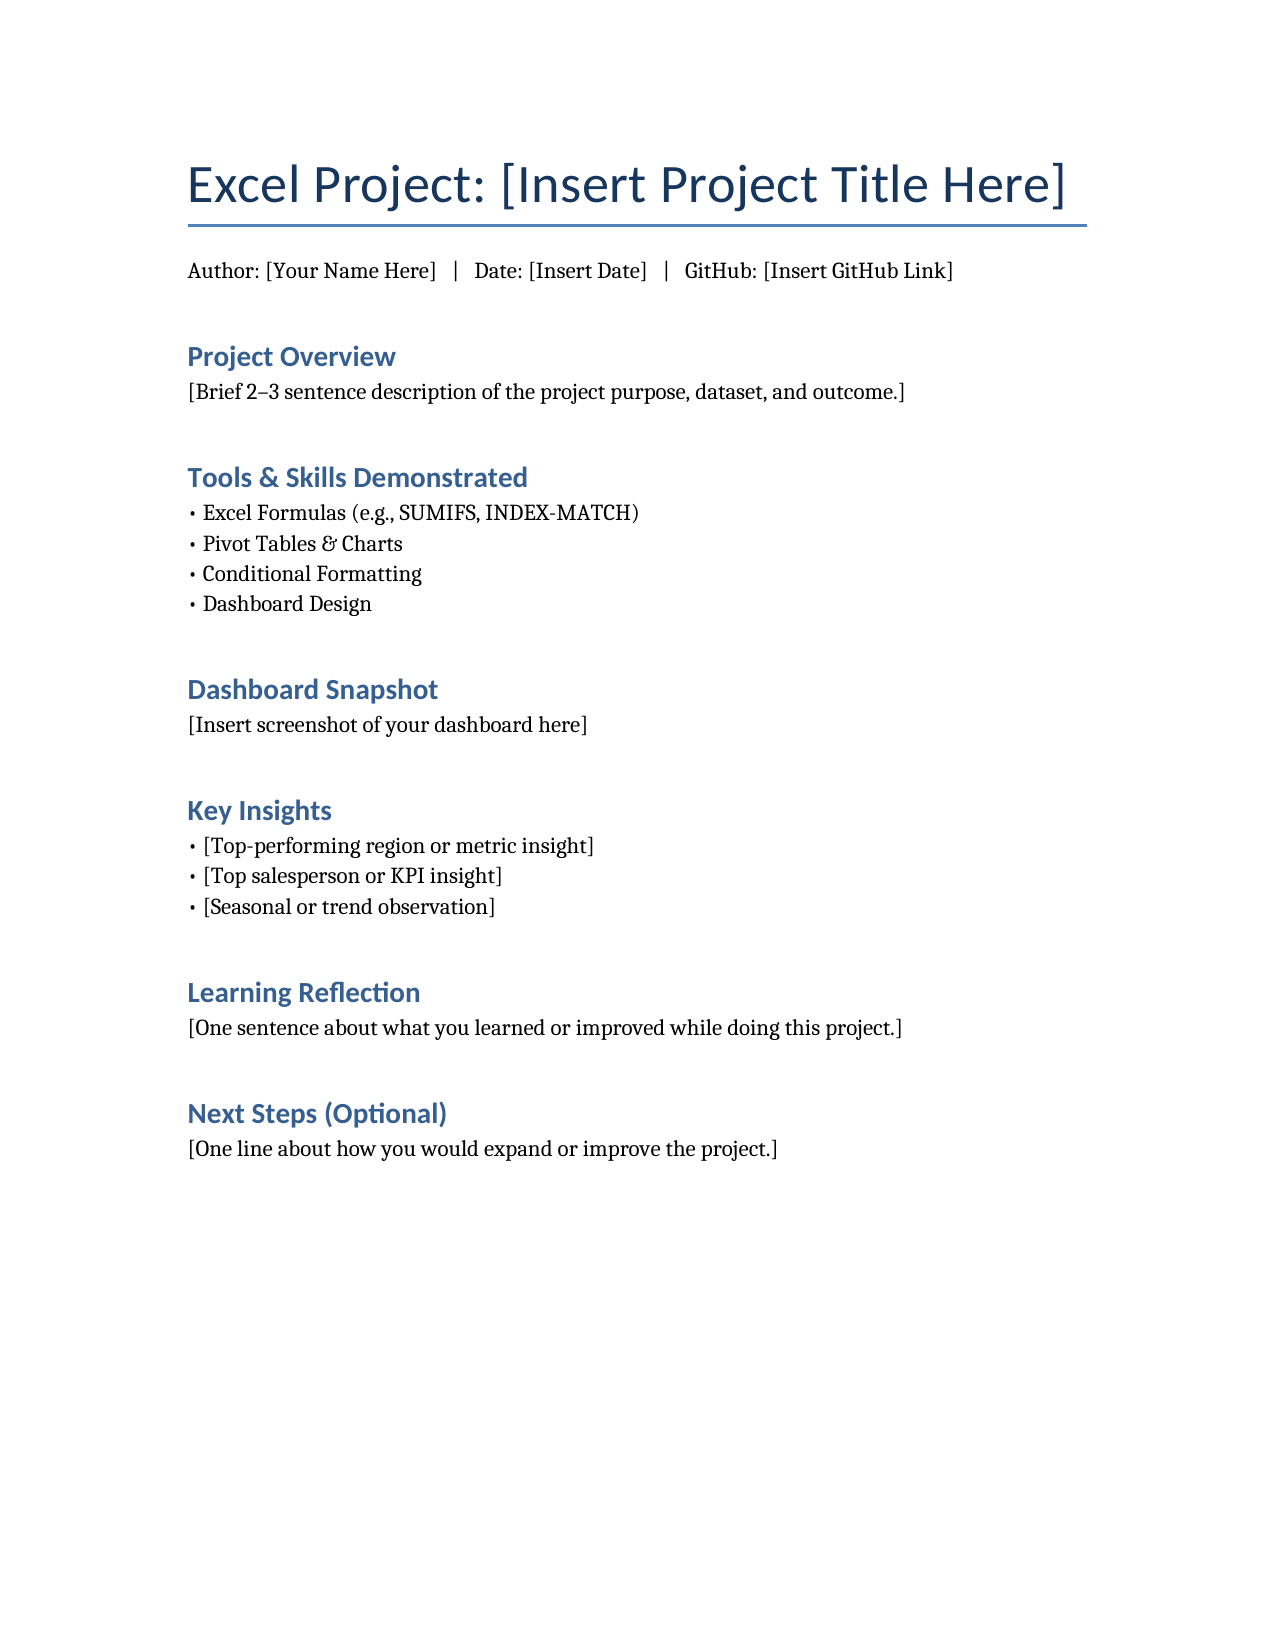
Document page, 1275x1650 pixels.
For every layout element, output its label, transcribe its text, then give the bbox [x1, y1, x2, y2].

subtitle Dashboard Snapshot [187, 671, 1087, 707]
subtitle Next Steps (Optional) [187, 1095, 1087, 1130]
text [One line about how you would expand or improve the project.] [187, 1136, 1087, 1162]
subtitle Tools & Skills Demonstrated [187, 459, 1087, 495]
text [Brief 2–3 sentence description of the project purpose, dataset, and outcome.] [187, 379, 1087, 405]
subtitle Project Overview [187, 338, 1087, 374]
text [Insert screenshot of your dashboard here] [187, 712, 1087, 738]
text [One sentence about what you learned or improved while doing this project.] [187, 1014, 1087, 1041]
text • Excel Formulas (e.g., SUMIFS, INDEX-MATCH) • Pivot Tables & Charts • Conditional Formatting • Dashboard Design [187, 500, 1087, 617]
subtitle Key Insights [187, 792, 1087, 828]
text • [Top-performing region or metric insight] • [Top salesperson or KPI insight] • [Seasonal or trend observation] [187, 833, 1087, 920]
text Author: [Your Name Here] | Date: [Insert Date] | GitHub: [Insert GitHub Link] [187, 258, 1087, 284]
title Excel Project: [Insert Project Title Here] [187, 150, 1087, 227]
subtitle Learning Reflection [187, 974, 1087, 1009]
